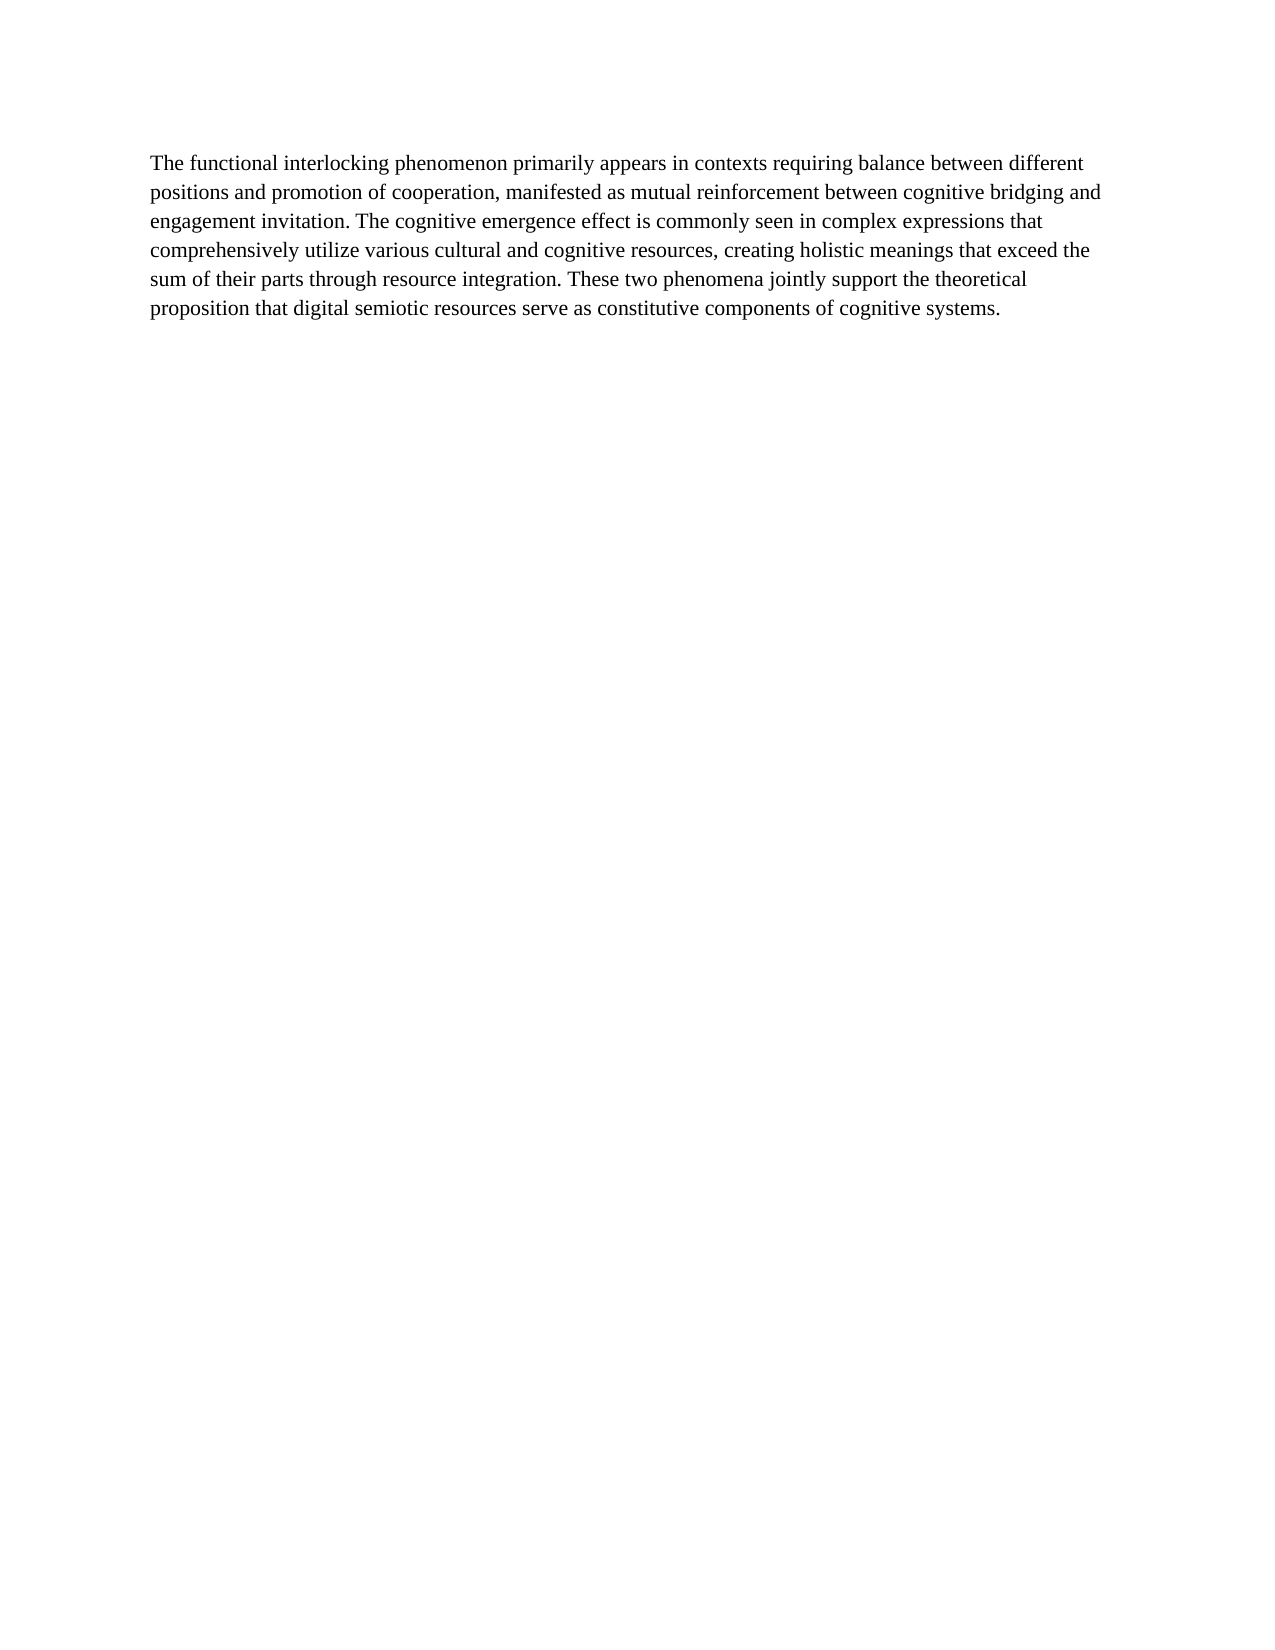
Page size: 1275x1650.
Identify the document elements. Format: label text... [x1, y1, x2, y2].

text The functional interlocking phenomenon primarily appears in contexts requiring balance between different positions and promotion of cooperation, manifested as mutual reinforcement between cognitive bridging and engagement invitation. The cognitive emergence effect is commonly seen in complex expressions that comprehensively utilize various cultural and cognitive resources, creating holistic meanings that exceed the sum of their parts through resource integration. These two phenomena jointly support the theoretical proposition that digital semiotic resources serve as constitutive components of cognitive systems. [150, 150, 1125, 320]
